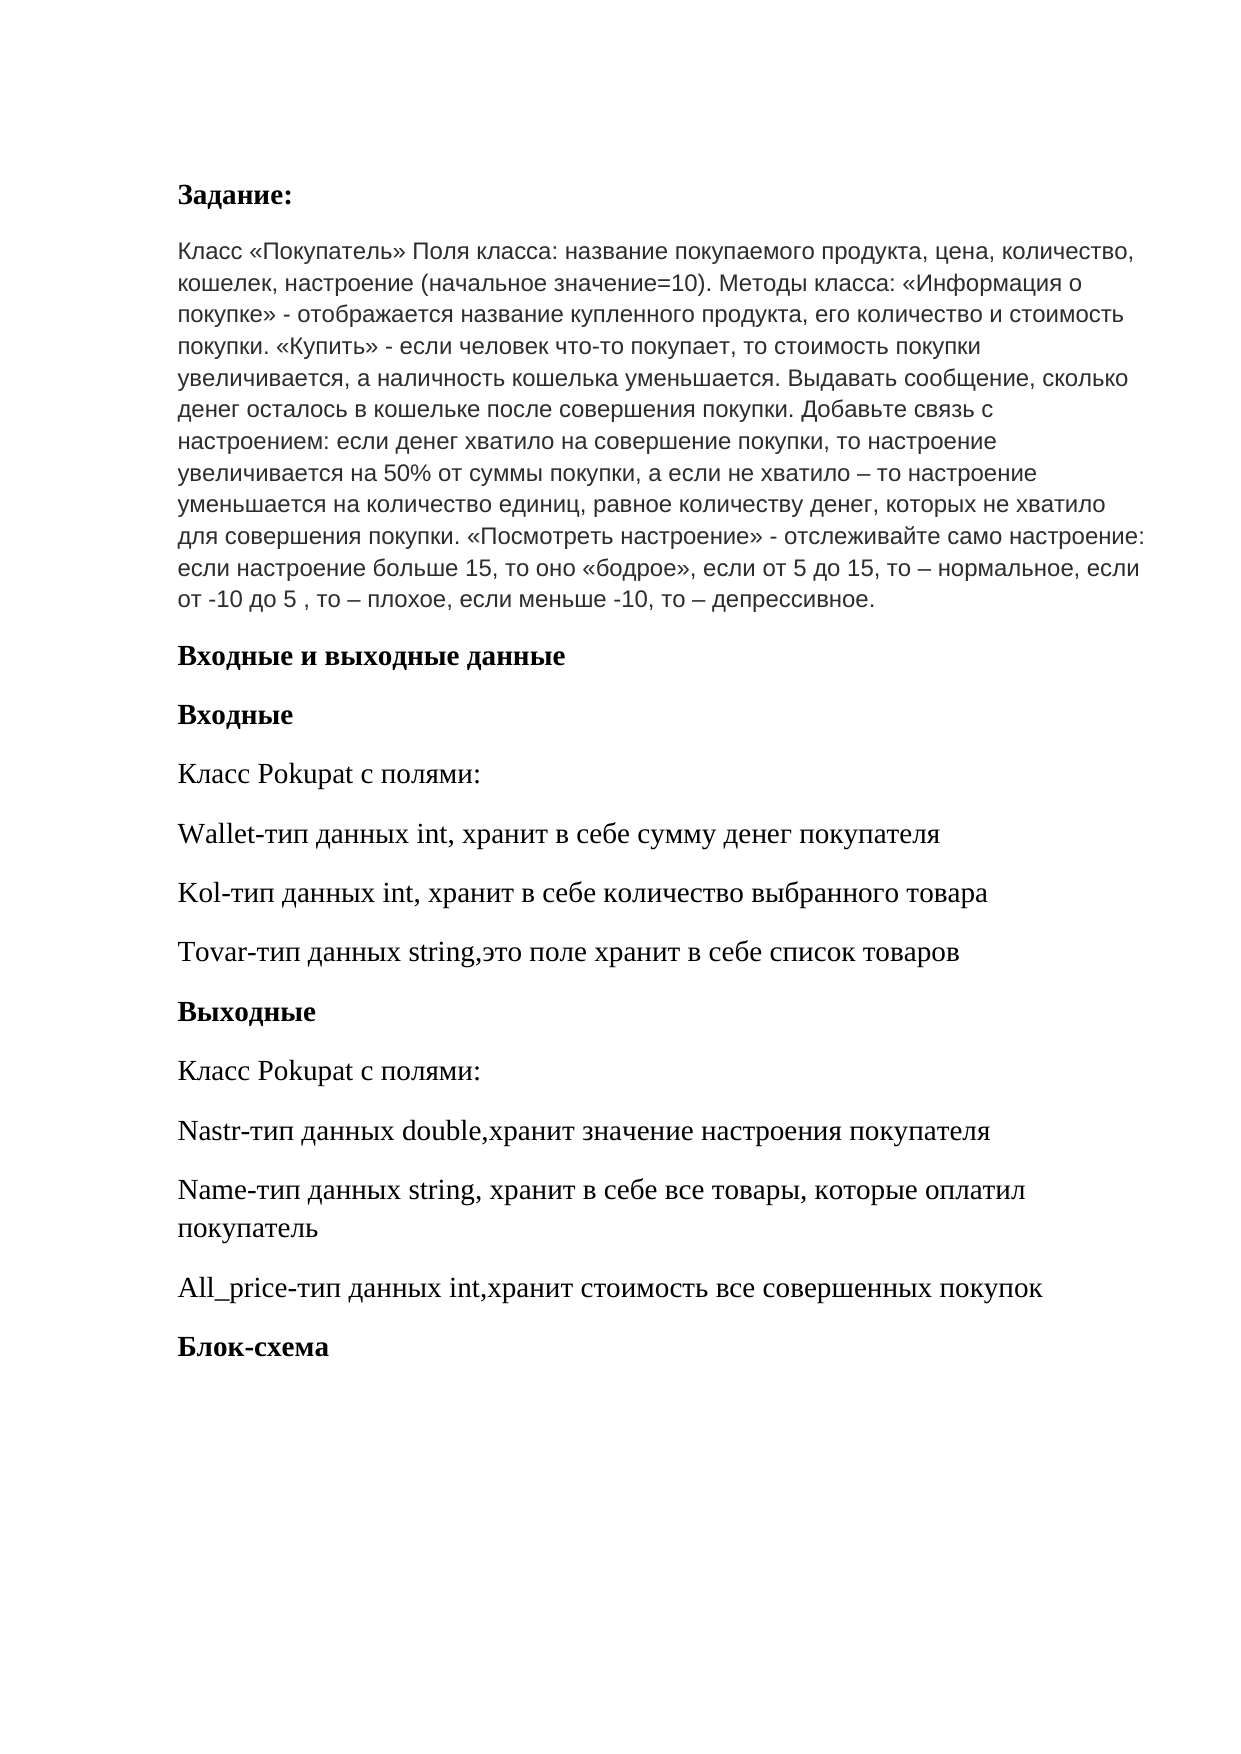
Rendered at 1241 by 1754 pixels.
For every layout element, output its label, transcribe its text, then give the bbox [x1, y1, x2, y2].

text Tovar-тип данных string,это поле хранит в себе список товаров [177, 934, 1152, 968]
text Wallet-тип данных int, хранит в себе сумму денег покупателя [177, 816, 1152, 849]
text Входные и выходные данные [177, 638, 1152, 671]
text Блок-схема [177, 1329, 1152, 1363]
text Nastr-тип данных double,хранит значение настроения покупателя [177, 1113, 1152, 1146]
text All_price-тип данных int,хранит стоимость все совершенных покупок [177, 1270, 1152, 1303]
text Задание: [177, 177, 1152, 211]
text Выходные [177, 994, 1152, 1027]
text Класс Pokupat с полями: [177, 756, 1152, 790]
text Name-тип данных string, хранит в себе все товары, которые оплатил покупатель [177, 1172, 1152, 1244]
text Kol-тип данных int, хранит в себе количество выбранного товара [177, 875, 1152, 909]
text Входные [177, 697, 1152, 731]
text Класс «Покупатель» Поля класса: название покупаемого продукта, цена, количество, кошелек, настроение (начальное значение=10). Методы класса: «Информация о покупке» - отображается название купленного продукта, его количество и стоимость покупки. «Купить» - если человек что-то покупает, то стоимость покупки увеличивается, а наличность кошелька уменьшается. Выдавать сообщение, сколько денег осталось в кошельке после совершения покупки. Добавьте связь с настроением: если денег хватило на совершение покупки, то настроение увеличивается на 50% от суммы покупки, а если не хватило – то настроение уменьшается на количество единиц, равное количеству денег, которых не хватило для совершения покупки. «Посмотреть настроение» - отслеживайте само настроение: если настроение больше 15, то оно «бодрое», если от 5 до 15, то – нормальное, если от -10 до 5 , то – плохое, если меньше -10, то – депрессивное. [177, 237, 1152, 613]
text Класс Pokupat с полями: [177, 1053, 1152, 1087]
